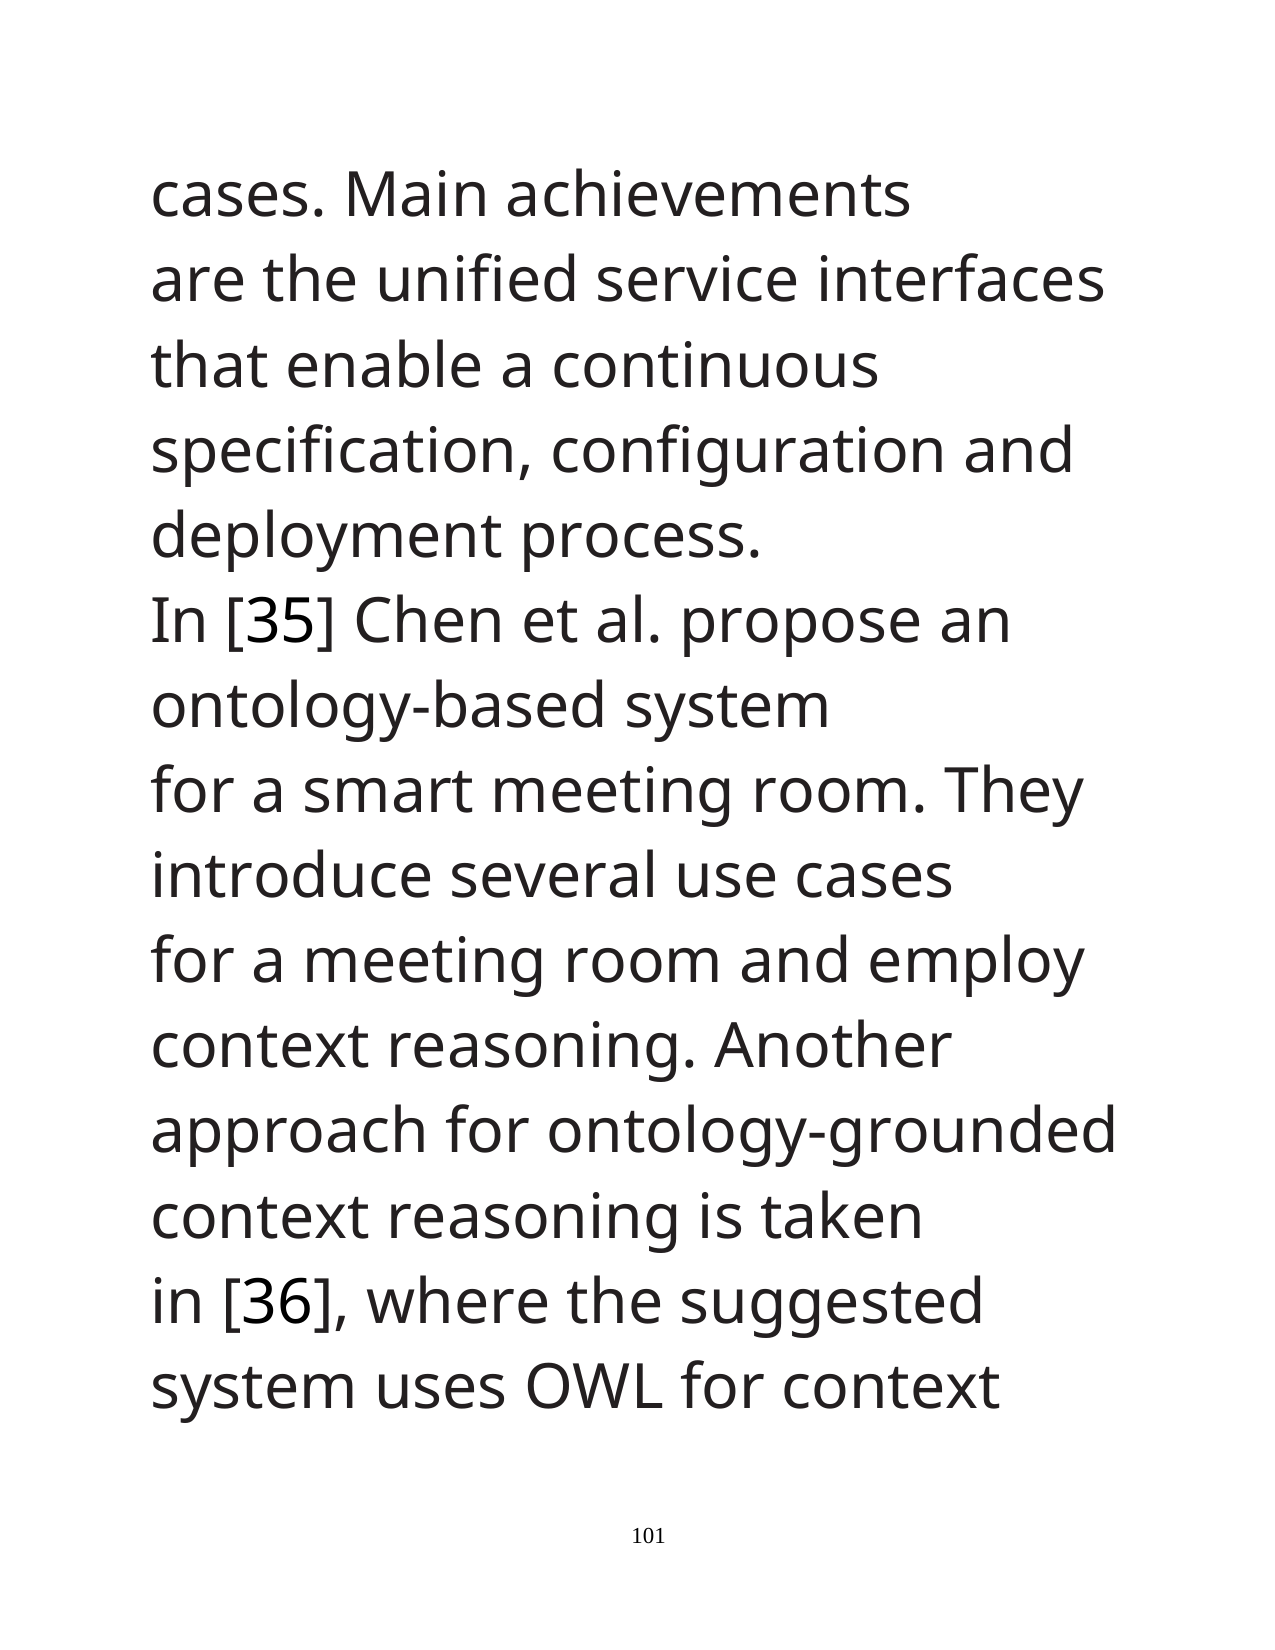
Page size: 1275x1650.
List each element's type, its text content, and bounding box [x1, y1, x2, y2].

text for a meeting room and employ context reasoning. Another [150, 916, 1125, 1086]
text in [36], where the suggested system uses OWL for context [150, 1256, 1125, 1427]
text for a smart meeting room. They introduce several use cases [150, 746, 1125, 916]
text are the uniﬁed service interfaces that enable a continuous [150, 235, 1125, 405]
text speciﬁcation, conﬁguration and deployment process. [150, 405, 1125, 576]
text In [35] Chen et al. propose an ontology-based system [150, 576, 1125, 746]
text approach for ontology-grounded context reasoning is taken [150, 1086, 1125, 1256]
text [150, 150, 1125, 235]
